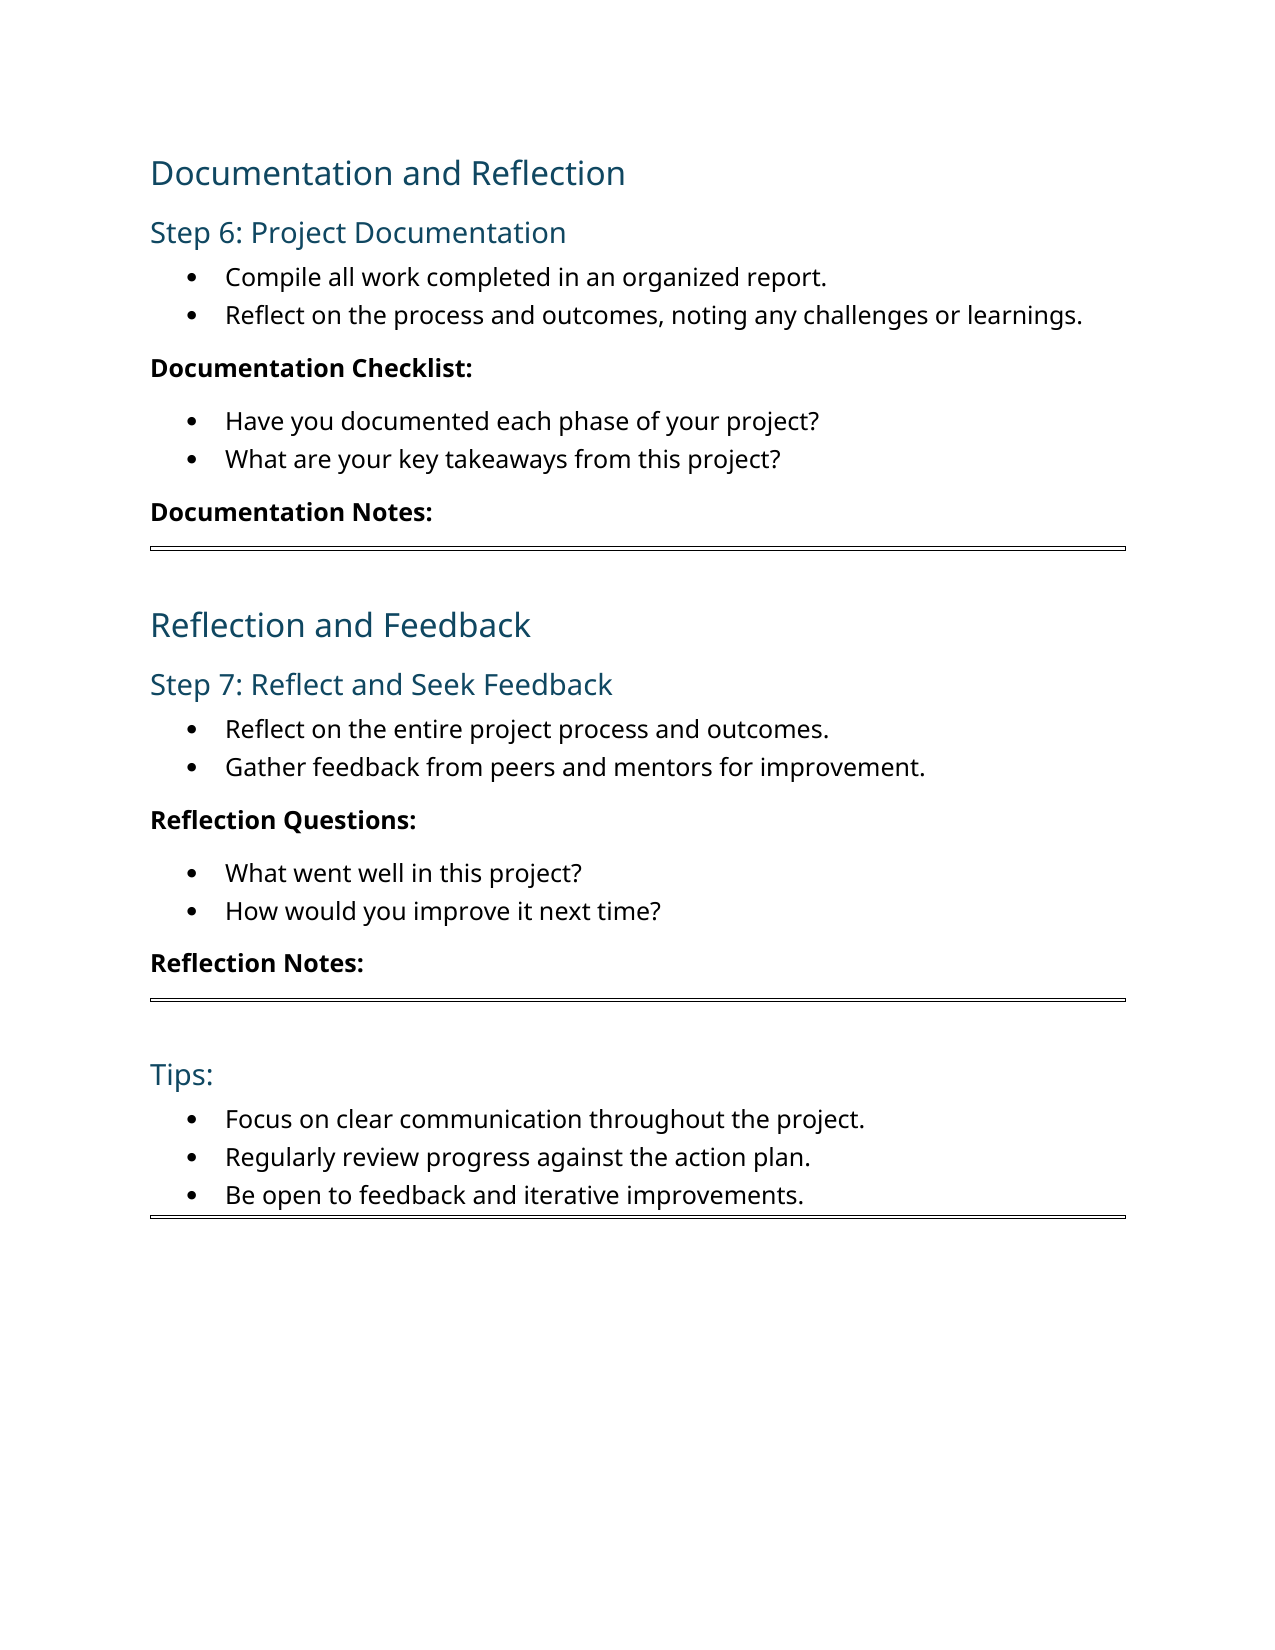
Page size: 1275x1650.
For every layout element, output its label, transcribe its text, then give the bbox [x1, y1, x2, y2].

subtitle Step 7: Reflect and Seek Feedback [150, 664, 1125, 704]
subtitle Tips: [150, 1054, 1125, 1093]
subtitle Reflection and Feedback [150, 602, 1125, 647]
list How would you improve it next time? [187, 893, 1125, 927]
list What went well in this project? [187, 855, 1125, 889]
list Reflect on the process and outcomes, noting any challenges or learnings. [187, 298, 1125, 332]
list What are your key takeaways from this project? [187, 441, 1125, 475]
list Compile all work completed in an organized report. [187, 260, 1125, 294]
subtitle Documentation and Reflection [150, 150, 1125, 195]
list Have you documented each phase of your project? [187, 403, 1125, 438]
text Reflection Notes: [150, 946, 1125, 980]
text Reflection Questions: [150, 803, 1125, 837]
list Reflect on the entire project process and outcomes. [187, 712, 1125, 746]
subtitle Step 6: Project Documentation [150, 212, 1125, 252]
list Gather feedback from peers and mentors for improvement. [187, 750, 1125, 784]
text Documentation Notes: [150, 494, 1125, 528]
text Documentation Checklist: [150, 351, 1125, 385]
list Regularly review progress against the action plan. [187, 1139, 1125, 1174]
list Be open to feedback and iterative improvements. [187, 1177, 1125, 1211]
list Focus on clear communication throughout the project. [187, 1102, 1125, 1136]
